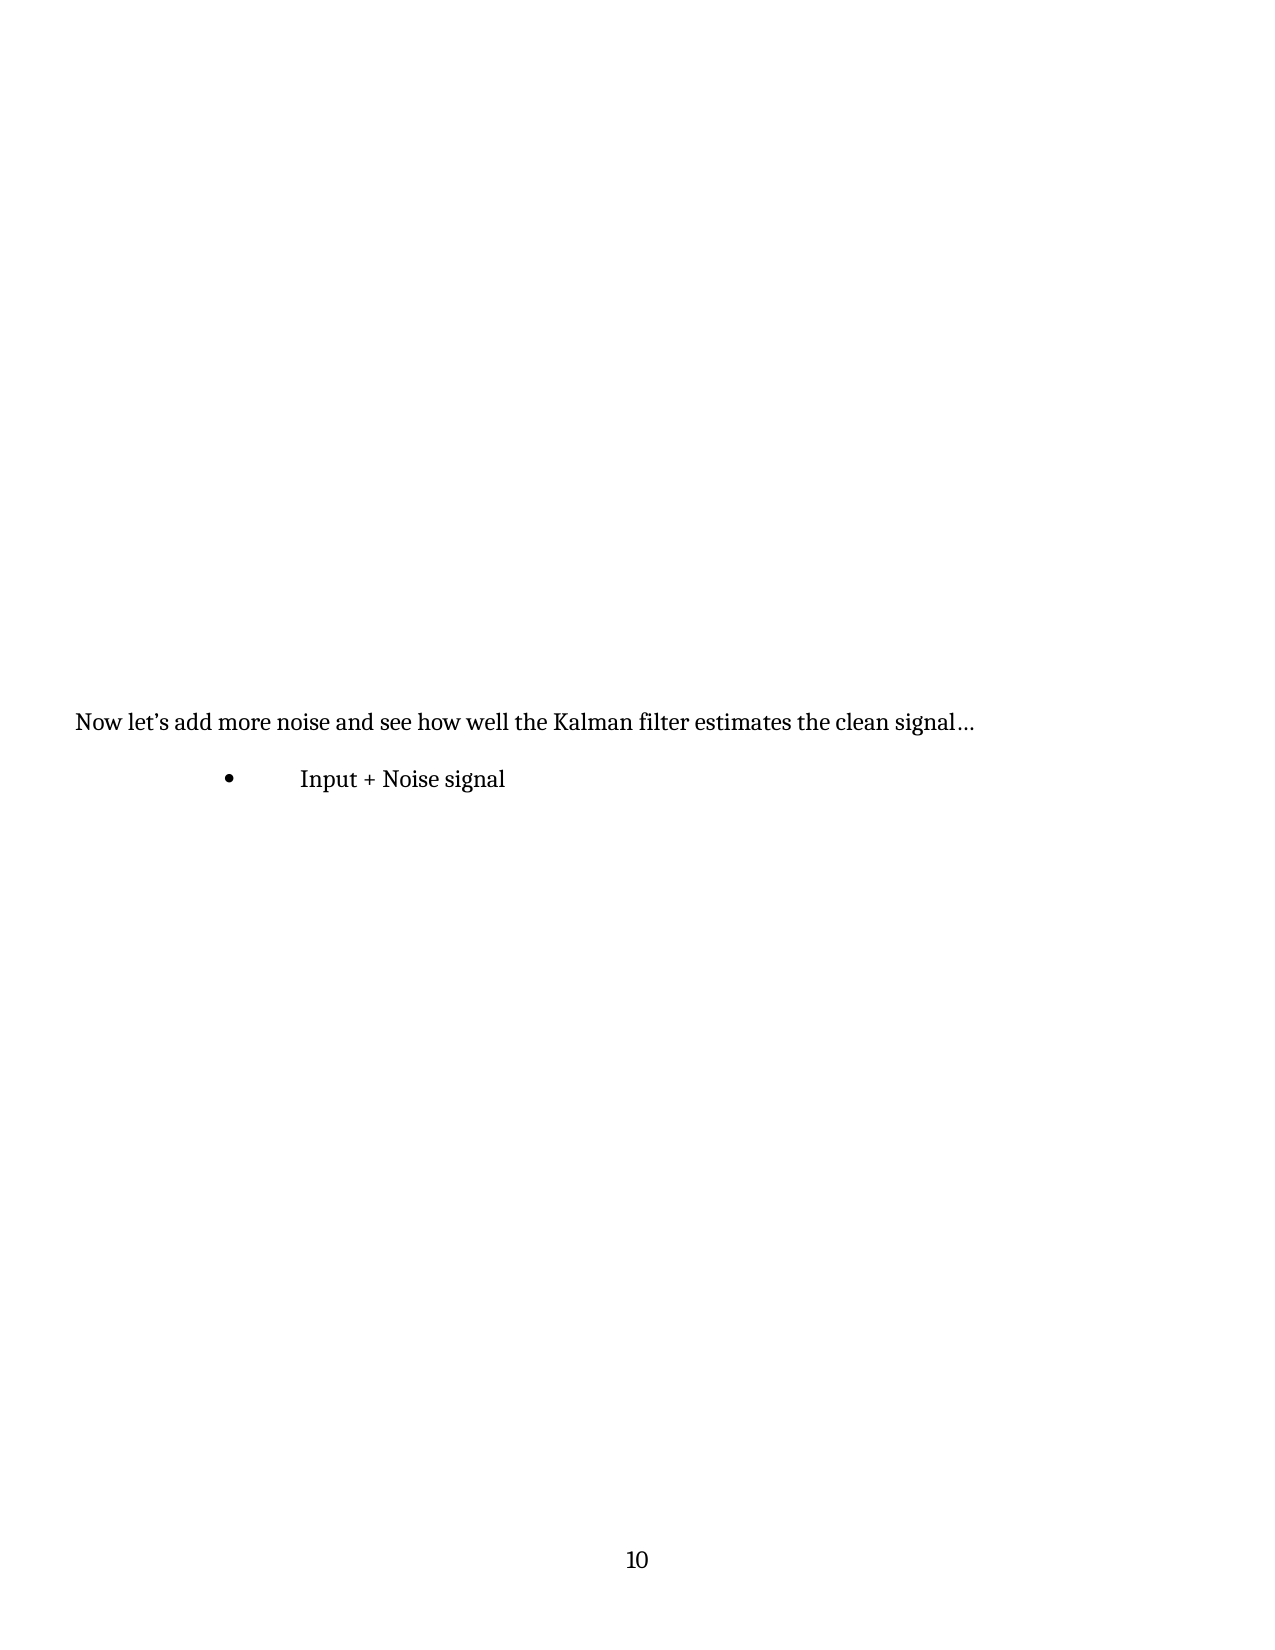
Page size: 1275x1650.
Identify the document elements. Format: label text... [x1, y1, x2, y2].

list Input + Noise signal [225, 765, 1200, 794]
text Now let’s add more noise and see how well the Kalman filter estimates the clean signal… [75, 75, 1200, 736]
